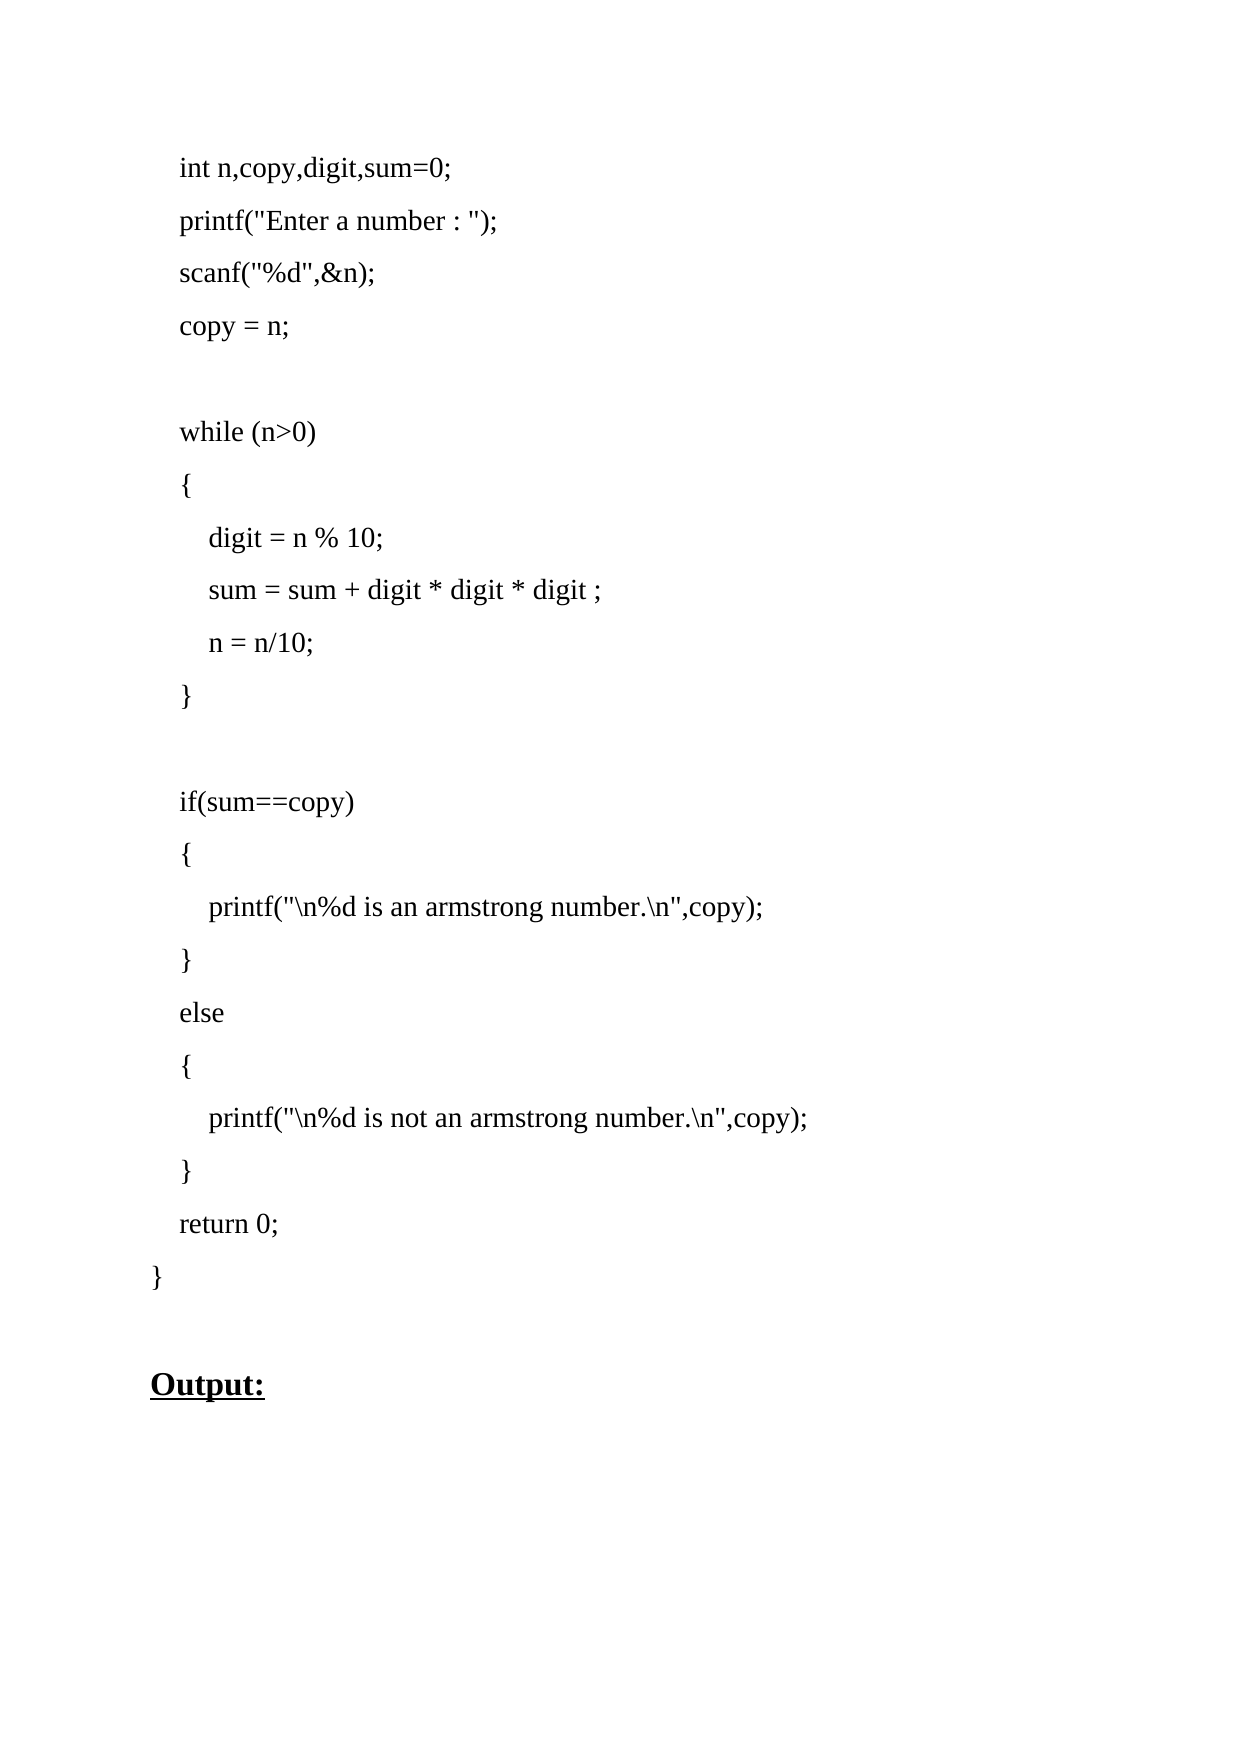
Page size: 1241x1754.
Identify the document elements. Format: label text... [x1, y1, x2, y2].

text { [150, 467, 1090, 500]
text } [150, 1153, 1090, 1187]
text return 0; [150, 1206, 1090, 1240]
text scanf("%d",&n); [150, 256, 1090, 289]
text sum = sum + digit * digit * digit ; [150, 572, 1090, 606]
text while (n>0) [150, 414, 1090, 448]
text Output: [150, 1365, 1090, 1403]
text printf("\n%d is not an armstrong number.\n",copy); [150, 1101, 1090, 1134]
text copy = n; [150, 308, 1090, 342]
text } [150, 942, 1090, 976]
text printf("\n%d is an armstrong number.\n",copy); [150, 889, 1090, 923]
text printf("Enter a number : "); [150, 203, 1090, 236]
text } [150, 678, 1090, 712]
text else [150, 995, 1090, 1028]
text } [150, 1259, 1090, 1293]
text { [150, 837, 1090, 870]
text n = n/10; [150, 625, 1090, 659]
text { [150, 1048, 1090, 1081]
text if(sum==copy) [150, 784, 1090, 817]
text digit = n % 10; [150, 520, 1090, 553]
text int n,copy,digit,sum=0; [150, 150, 1090, 183]
